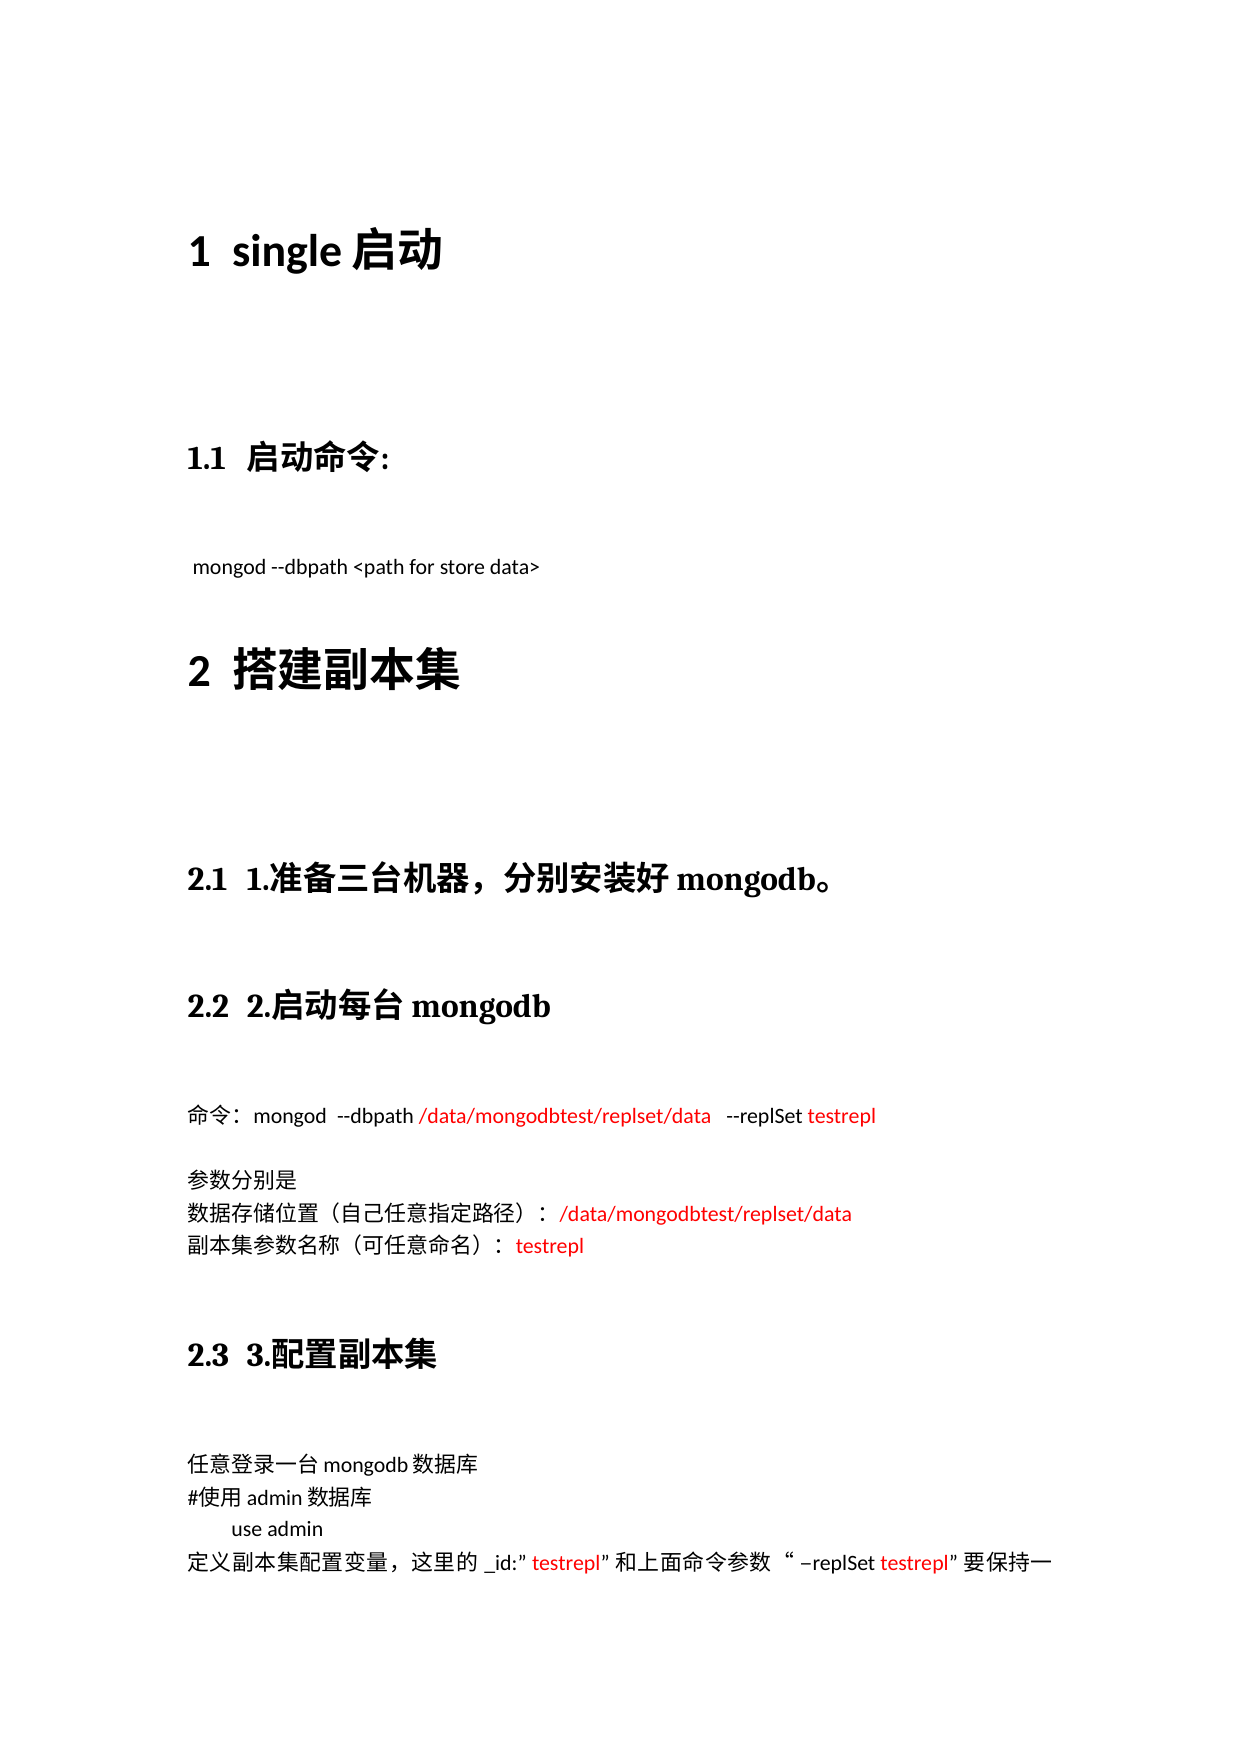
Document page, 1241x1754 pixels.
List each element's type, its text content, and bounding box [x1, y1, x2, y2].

text use admin [187, 1512, 1053, 1544]
subtitle 1.准备三台机器，分别安装好mongodb。 [187, 843, 1053, 908]
text mongod --dbpath <path for store data> [187, 550, 1053, 582]
text 副本集参数名称（可任意命名）：testrepl [187, 1228, 1053, 1260]
text 命令：mongod --dbpath /data/mongodbtest/replset/data --replSet testrepl [187, 1098, 1053, 1130]
text #使用admin数据库 [187, 1479, 1053, 1512]
text 数据存储位置（自己任意指定路径）：/data/mongodbtest/replset/data [187, 1195, 1053, 1228]
subtitle 搭建副本集 [187, 618, 1053, 715]
subtitle single启动 [187, 197, 1053, 295]
subtitle 2.启动每台mongodb [187, 971, 1053, 1036]
text 参数分别是 [187, 1163, 1053, 1195]
text 定义副本集配置变量，这里的 _id:” testrepl” 和上面命令参数“ –replSet testrepl” 要保持一样。 [187, 1544, 1053, 1577]
subtitle 3.配置副本集 [187, 1320, 1053, 1385]
text 任意登录一台mongodb数据库 [187, 1447, 1053, 1479]
subtitle 启动命令: [187, 423, 1053, 488]
